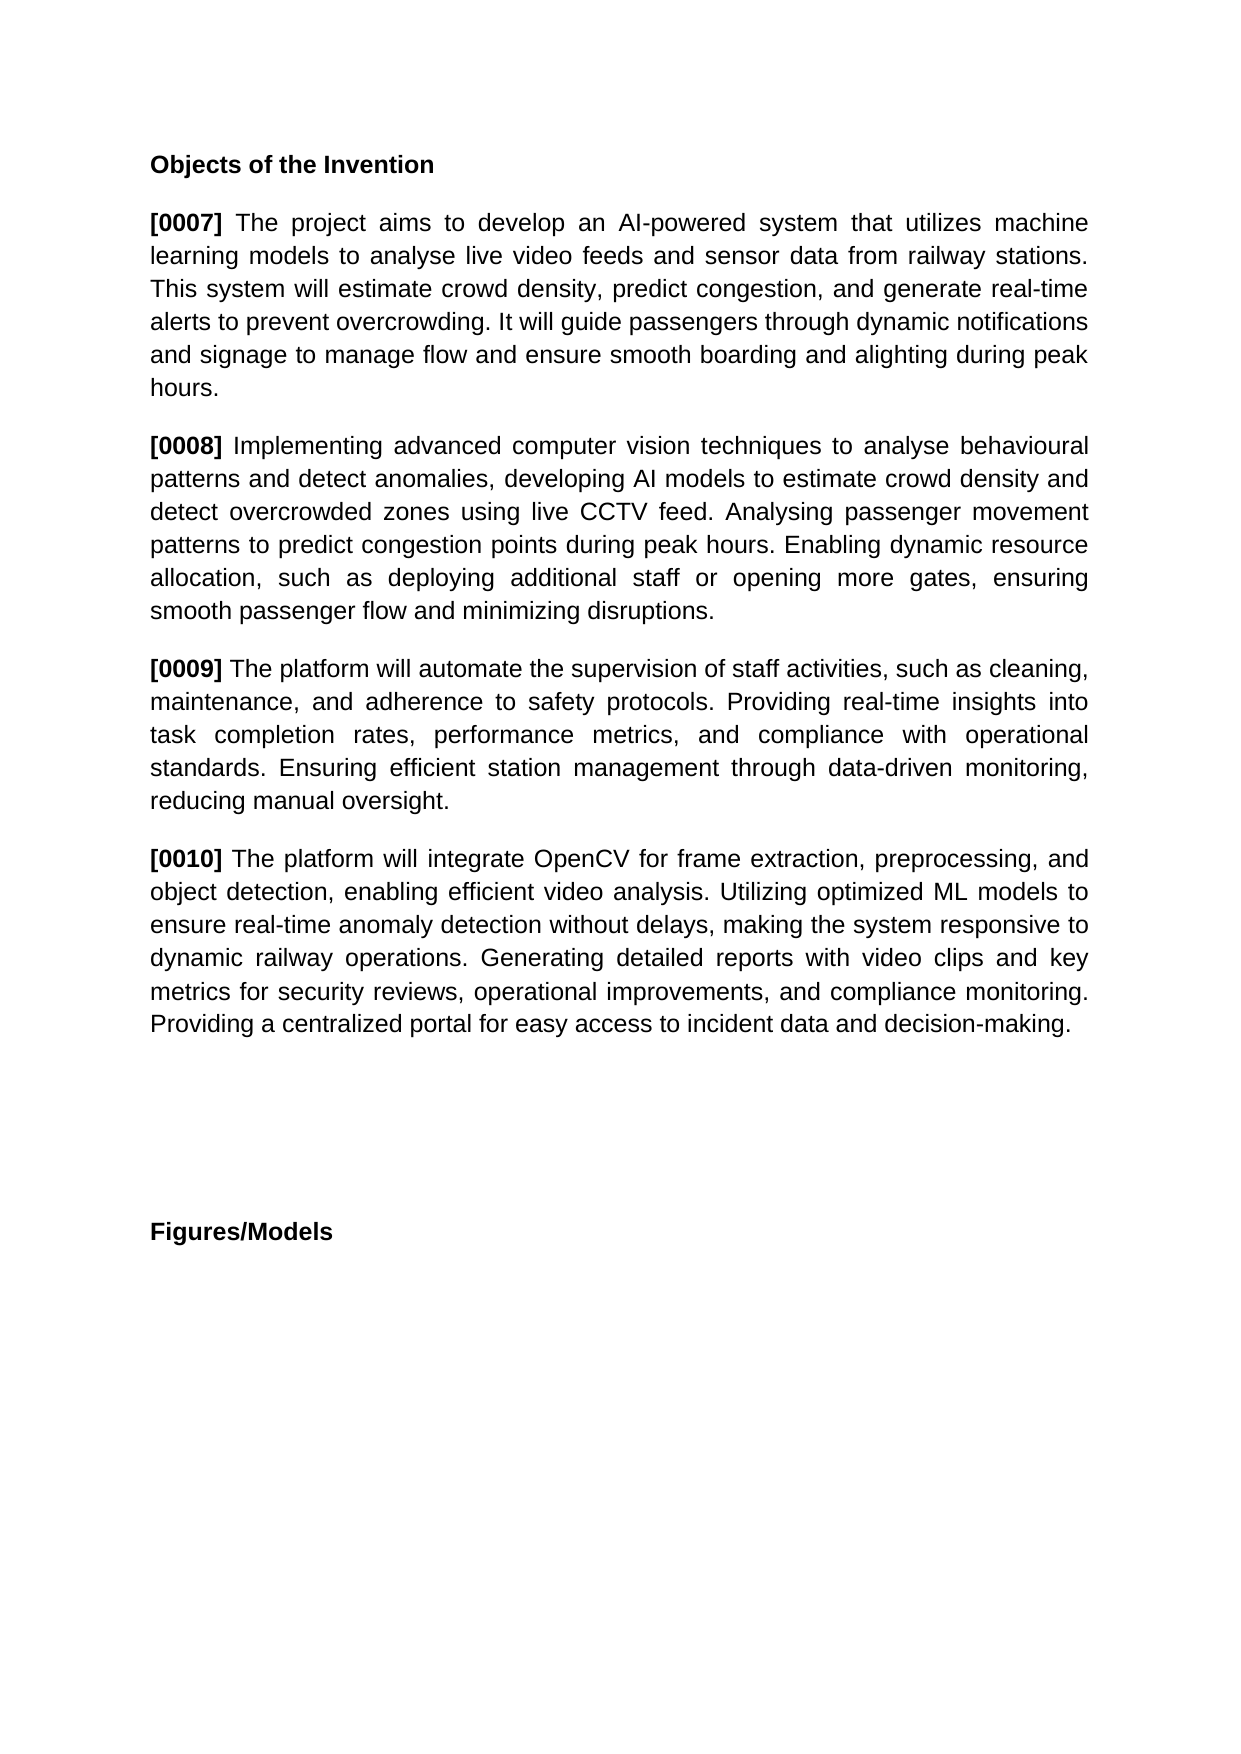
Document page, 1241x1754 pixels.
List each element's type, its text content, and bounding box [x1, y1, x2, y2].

text [0009] The platform will automate the supervision of staff activities, such as cleaning, maintenance, and adherence to safety protocols. Providing real-time insights into task completion rates, performance metrics, and compliance with operational standards. Ensuring efficient station management through data-driven monitoring, reducing manual oversight. [150, 654, 1090, 815]
text Figures/Models [150, 1217, 1090, 1245]
text [0007] The project aims to develop an AI-powered system that utilizes machine learning models to analyse live video feeds and sensor data from railway stations. This system will estimate crowd density, predict congestion, and generate real-time alerts to prevent overcrowding. It will guide passengers through dynamic notifications and signage to manage flow and ensure smooth boarding and alighting during peak hours. [150, 208, 1090, 402]
text Objects of the Invention [150, 150, 1090, 179]
text [0008] Implementing advanced computer vision techniques to analyse behavioural patterns and detect anomalies, developing AI models to estimate crowd density and detect overcrowded zones using live CCTV feed. Analysing passenger movement patterns to predict congestion points during peak hours. Enabling dynamic resource allocation, such as deploying additional staff or opening more gates, ensuring smooth passenger flow and minimizing disruptions. [150, 431, 1090, 625]
text [0010] The platform will integrate OpenCV for frame extraction, preprocessing, and object detection, enabling efficient video analysis. Utilizing optimized ML models to ensure real-time anomaly detection without delays, making the system responsive to dynamic railway operations. Generating detailed reports with video clips and key metrics for security reviews, operational improvements, and compliance monitoring. Providing a centralized portal for easy access to incident data and decision-making. [150, 844, 1090, 1038]
